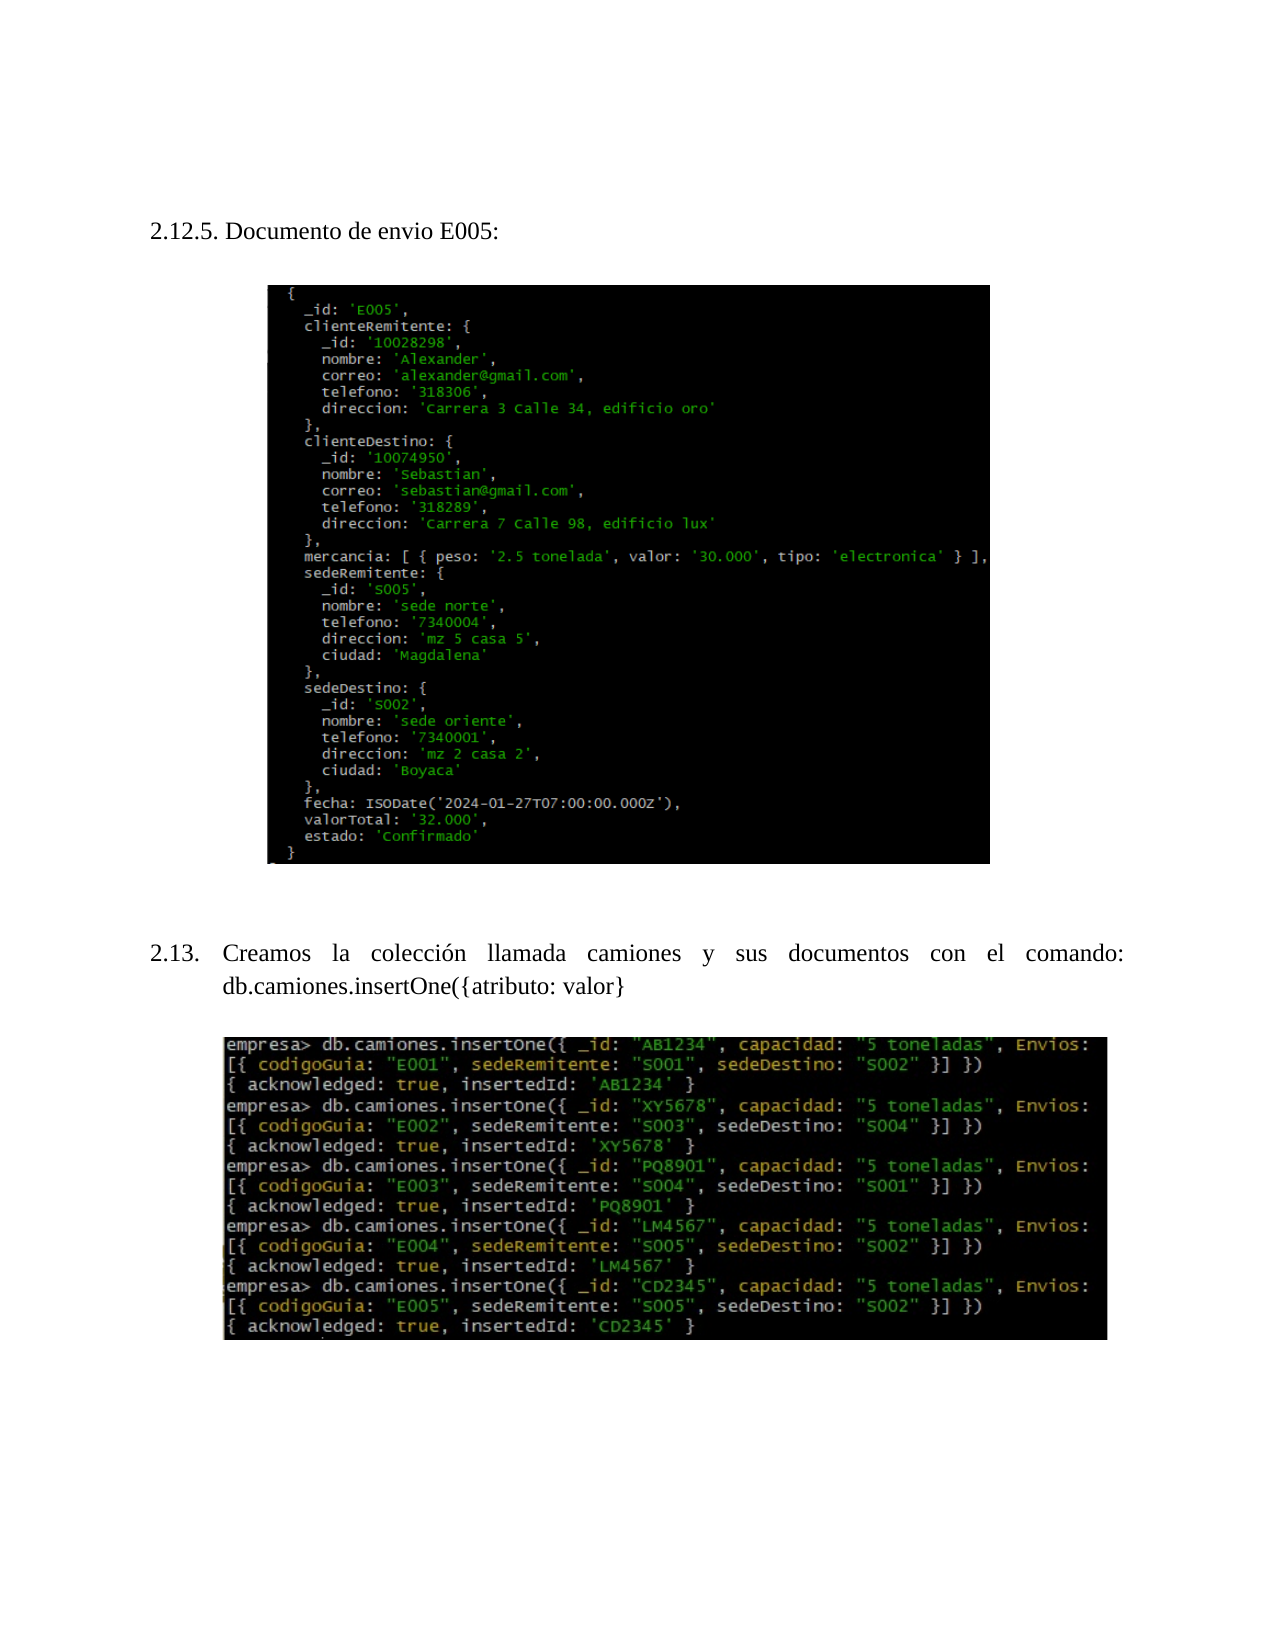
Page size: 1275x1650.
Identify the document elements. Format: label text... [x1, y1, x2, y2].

picture [222, 1037, 1108, 1340]
list Documento de envio E005: [150, 216, 1125, 245]
list Creamos la colección llamada camiones y sus documentos con el comando: db.camiones.insertOne({atributo: valor} [150, 938, 1125, 1000]
picture [267, 285, 990, 864]
